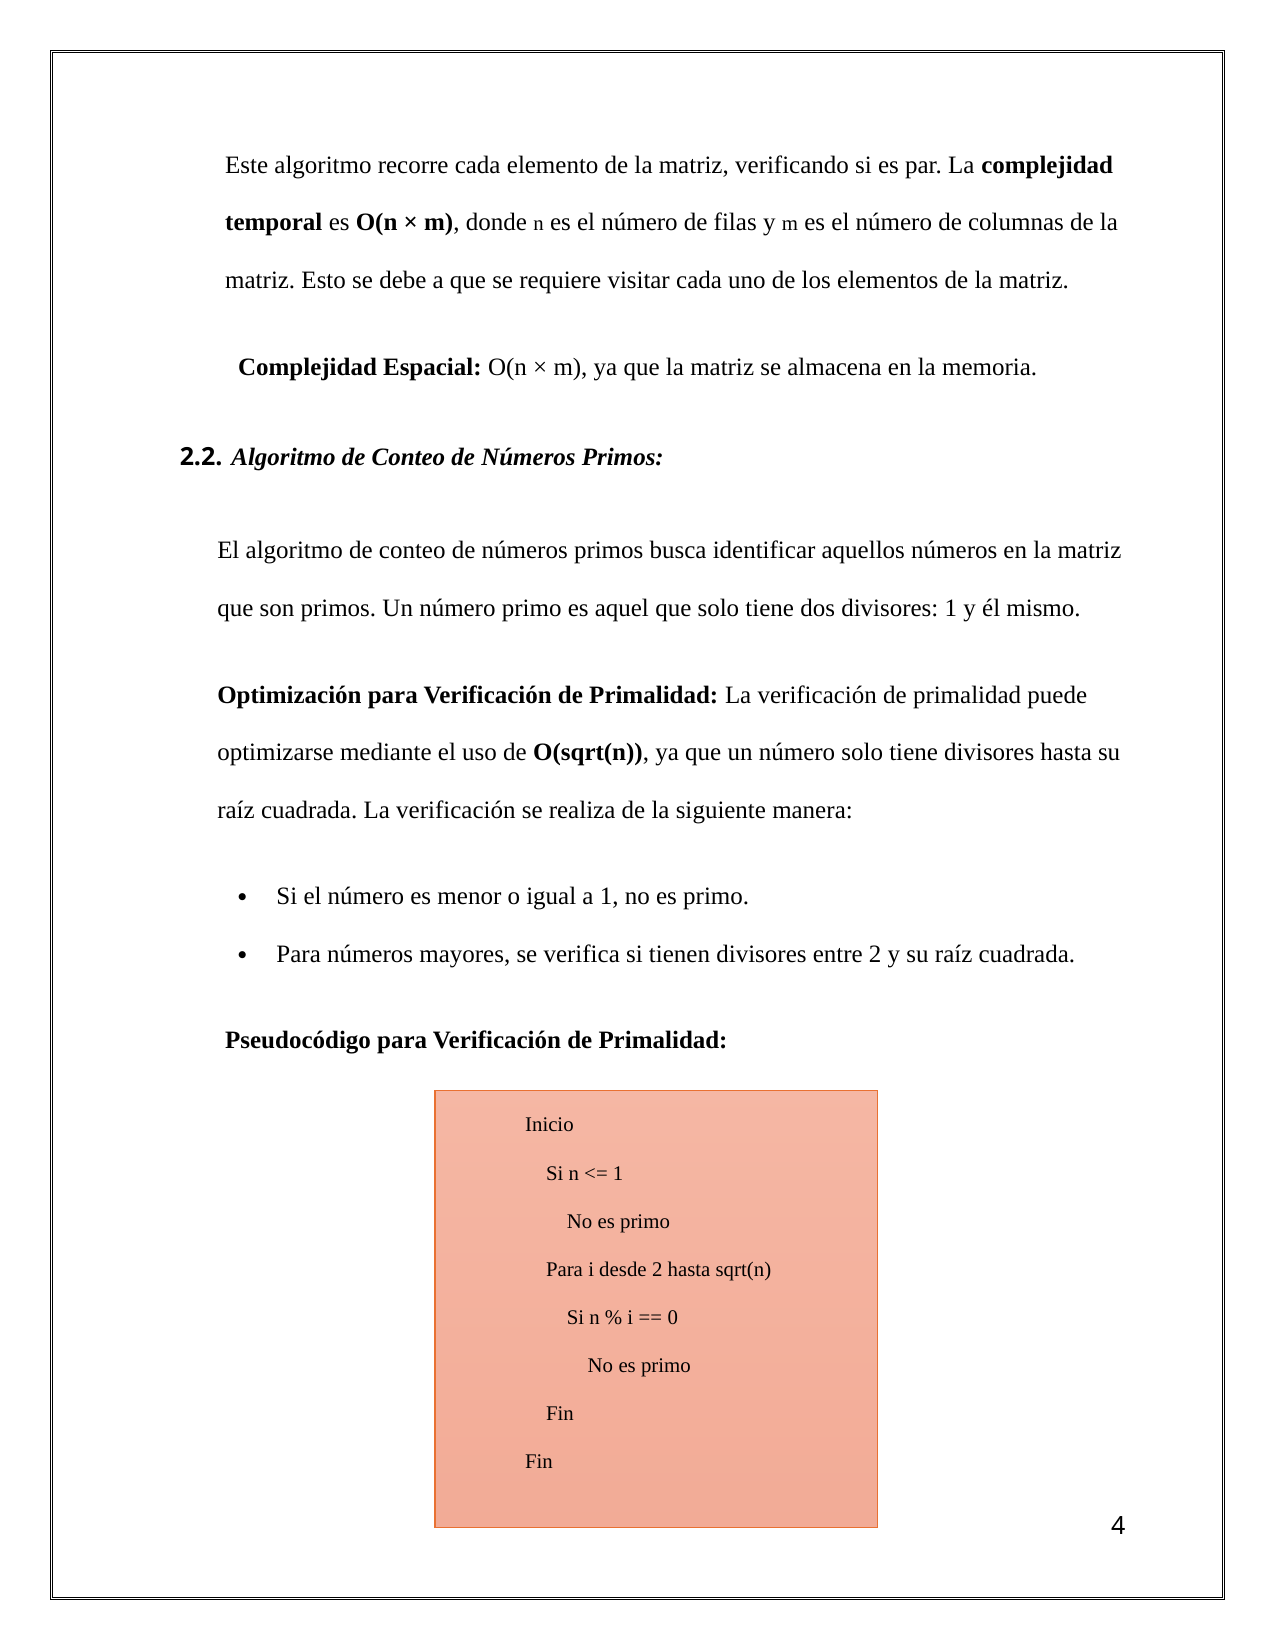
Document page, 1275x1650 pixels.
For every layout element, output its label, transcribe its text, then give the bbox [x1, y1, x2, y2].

text Optimización para Verificación de Primalidad: La verificación de primalidad puede optimizarse mediante el uso de O(sqrt(n)), ya que un número solo tiene divisores hasta su raíz cuadrada. La verificación se realiza de la siguiente manera: [217, 680, 1125, 823]
list Si el número es menor o igual a 1, no es primo. [239, 881, 1125, 910]
text No es primo [525, 1353, 1125, 1377]
text Complejidad Espacial: O(n × m), ya que la matriz se almacena en la memoria. [150, 352, 1125, 380]
text Si n % i == 0 [525, 1305, 1125, 1329]
text Fin [525, 1401, 1125, 1425]
subtitle Algoritmo de Conteo de Números Primos: [179, 438, 1125, 472]
text Este algoritmo recorre cada elemento de la matriz, verificando si es par. La complejidad temporal es O(n × m), donde n es el número de filas y m es el número de columnas de la matriz. Esto se debe a que se requiere visitar cada uno de los elementos de la matriz. [225, 150, 1125, 294]
list Para números mayores, se verifica si tienen divisores entre 2 y su raíz cuadrada. [239, 939, 1125, 968]
text Si n <= 1 [525, 1160, 1125, 1184]
text Para i desde 2 hasta sqrt(n) [525, 1257, 1125, 1281]
text Fin [525, 1449, 1125, 1473]
text Inicio [525, 1112, 1125, 1136]
text Pseudocódigo para Verificación de Primalidad: [150, 1026, 1125, 1054]
text No es primo [525, 1208, 1125, 1233]
text El algoritmo de conteo de números primos busca identificar aquellos números en la matriz que son primos. Un número primo es aquel que solo tiene dos divisores: 1 y él mismo. [217, 536, 1125, 622]
